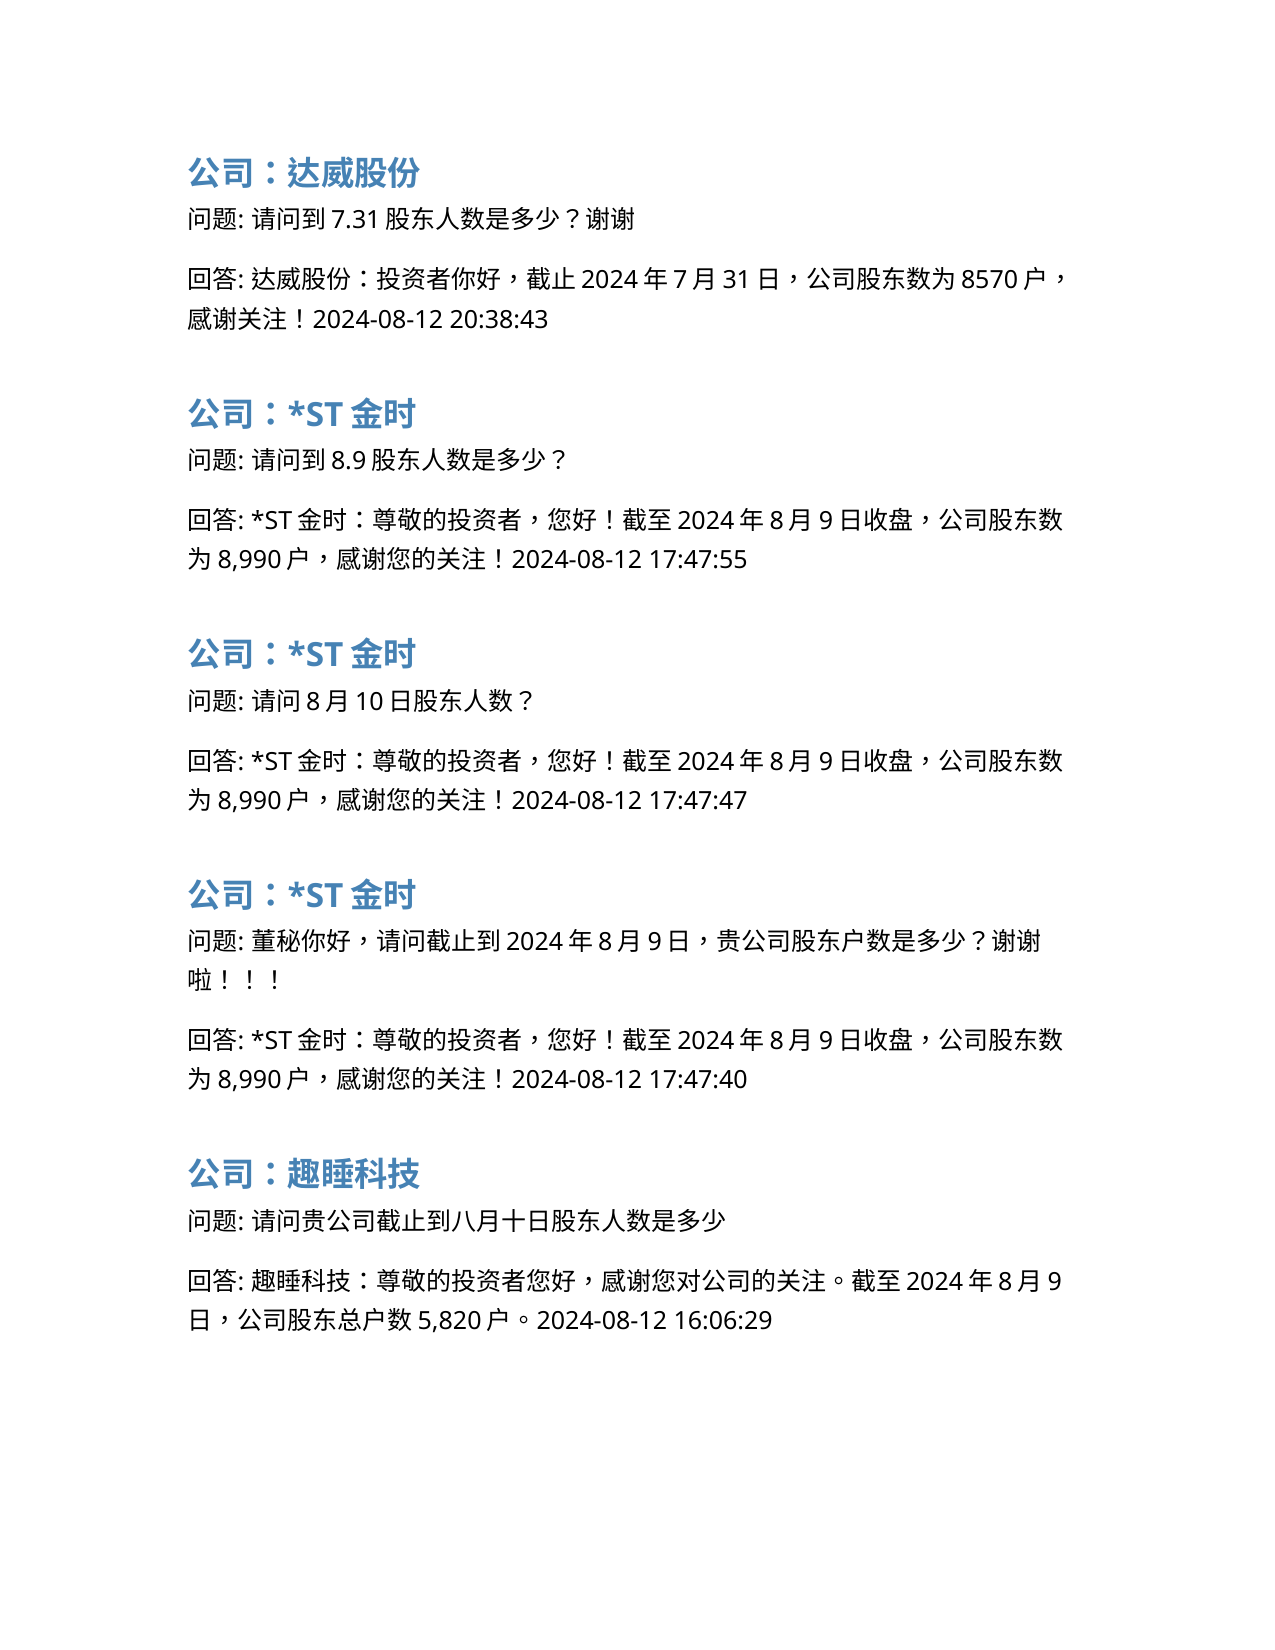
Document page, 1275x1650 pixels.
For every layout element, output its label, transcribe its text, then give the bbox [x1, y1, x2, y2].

text 回答: 达威股份：投资者你好，截止2024年7月31日，公司股东数为8570户，感谢关注！2024-08-12 20:38:43 [187, 262, 1087, 335]
text 回答: 趣睡科技：尊敬的投资者您好，感谢您对公司的关注。截至2024年8月9日，公司股东总户数5,820户。2024-08-12 16:06:29 [187, 1263, 1087, 1337]
text 问题: 请问贵公司截止到八月十日股东人数是多少 [187, 1203, 1087, 1237]
subtitle 公司：*ST金时 [187, 872, 1087, 917]
text 问题: 董秘你好，请问截止到2024年8月9日，贵公司股东户数是多少？谢谢啦！！！ [187, 924, 1087, 997]
subtitle 公司：*ST金时 [187, 391, 1087, 436]
text 回答: *ST金时：尊敬的投资者，您好！截至2024年8月9日收盘，公司股东数为8,990户，感谢您的关注！2024-08-12 17:47:40 [187, 1023, 1087, 1096]
subtitle 公司：趣睡科技 [187, 1151, 1087, 1197]
text 问题: 请问到7.31股东人数是多少？谢谢 [187, 202, 1087, 236]
text 问题: 请问到8.9股东人数是多少？ [187, 443, 1087, 477]
subtitle 公司：达威股份 [187, 150, 1087, 195]
text 回答: *ST金时：尊敬的投资者，您好！截至2024年8月9日收盘，公司股东数为8,990户，感谢您的关注！2024-08-12 17:47:47 [187, 743, 1087, 816]
text 回答: *ST金时：尊敬的投资者，您好！截至2024年8月9日收盘，公司股东数为8,990户，感谢您的关注！2024-08-12 17:47:55 [187, 503, 1087, 576]
text 问题: 请问8月10日股东人数？ [187, 683, 1087, 717]
subtitle 公司：*ST金时 [187, 631, 1087, 676]
